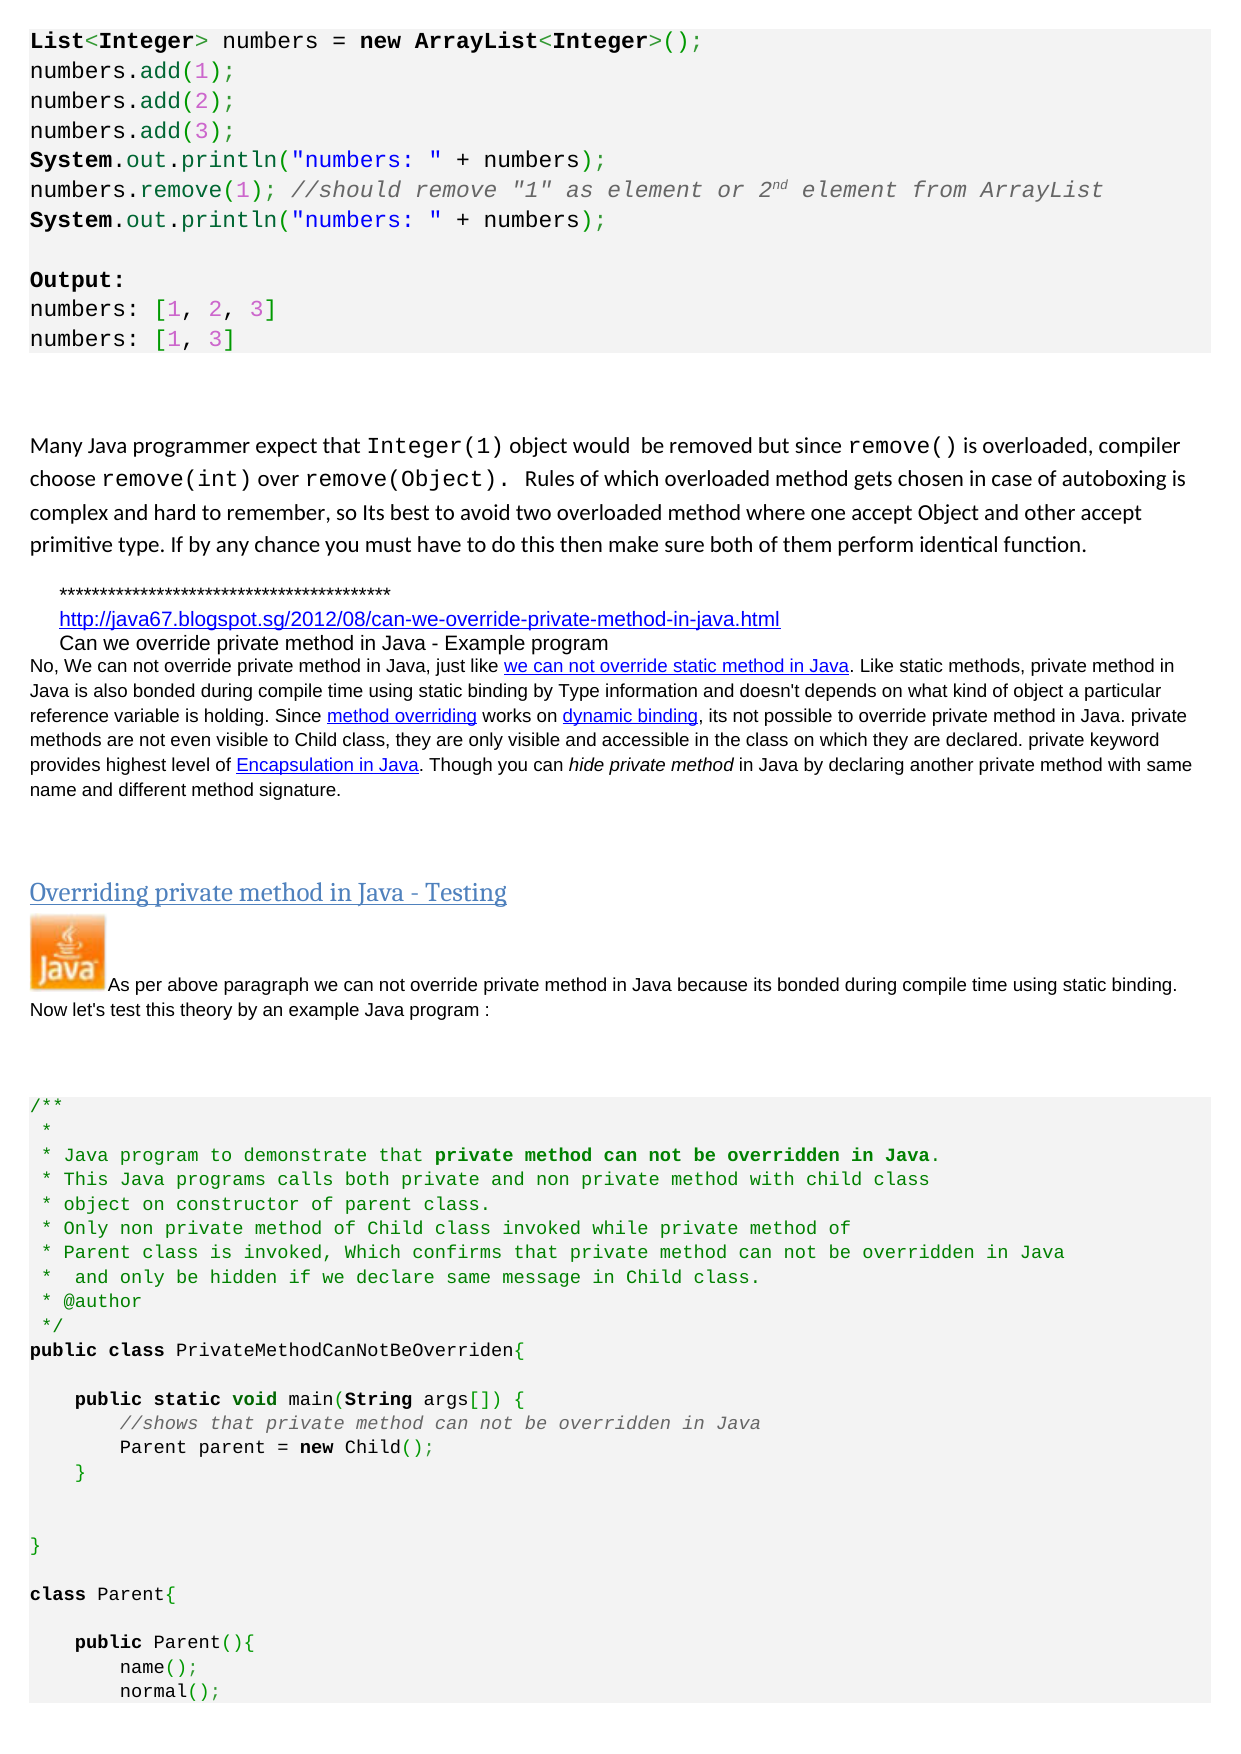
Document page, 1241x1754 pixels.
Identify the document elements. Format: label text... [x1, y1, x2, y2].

text Can we override private method in Java - Example program [29, 631, 1211, 655]
text No, We can not override private method in Java, just like we can not override static method in Java. Like static methods, private method in Java is also bonded during compile time using static binding by Type information and doesn't depends on what kind of object a particular reference variable is holding. Since method overriding works on dynamic binding, its not possible to override private method in Java. private methods are not even visible to Child class, they are only visible and accessible in the class on which they are declared. private keyword provides highest level of Encapsulation in Java. Though you can hide private method in Java by declaring another private method with same name and different method signature. [29, 655, 1211, 800]
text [29, 1097, 1211, 1703]
subtitle Overriding private method in Java - Testing [29, 877, 1211, 909]
text As per above paragraph we can not override private method in Java because its bonded during compile time using static binding. Now let's test this theory by an example Java program : [29, 913, 1211, 1020]
text List<Integer> numbers = new ArrayList<Integer>(); numbers.add(1); numbers.add(2); numbers.add(3); System.out.println("numbers: " + numbers); numbers.remove(1); //should remove "1" as element or 2nd element from ArrayList System.out.println("numbers: " + numbers); Output: numbers: [1, 2, 3] numbers: [1, 3] [29, 29, 1211, 353]
picture [29, 913, 108, 992]
text http://java67.blogspot.sg/2012/08/can-we-override-private-method-in-java.html [29, 607, 1211, 631]
text ***************************************** [29, 583, 1211, 607]
text Many Java programmer expect that Integer(1) object would be removed but since remove() is overloaded, compiler choose remove(int) over remove(Object). Rules of which overloaded method gets chosen in case of autoboxing is complex and hard to remember, so Its best to avoid two overloaded method where one accept Object and other accept primitive type. If by any chance you must have to do this then make sure both of them perform identical function. [29, 431, 1211, 558]
